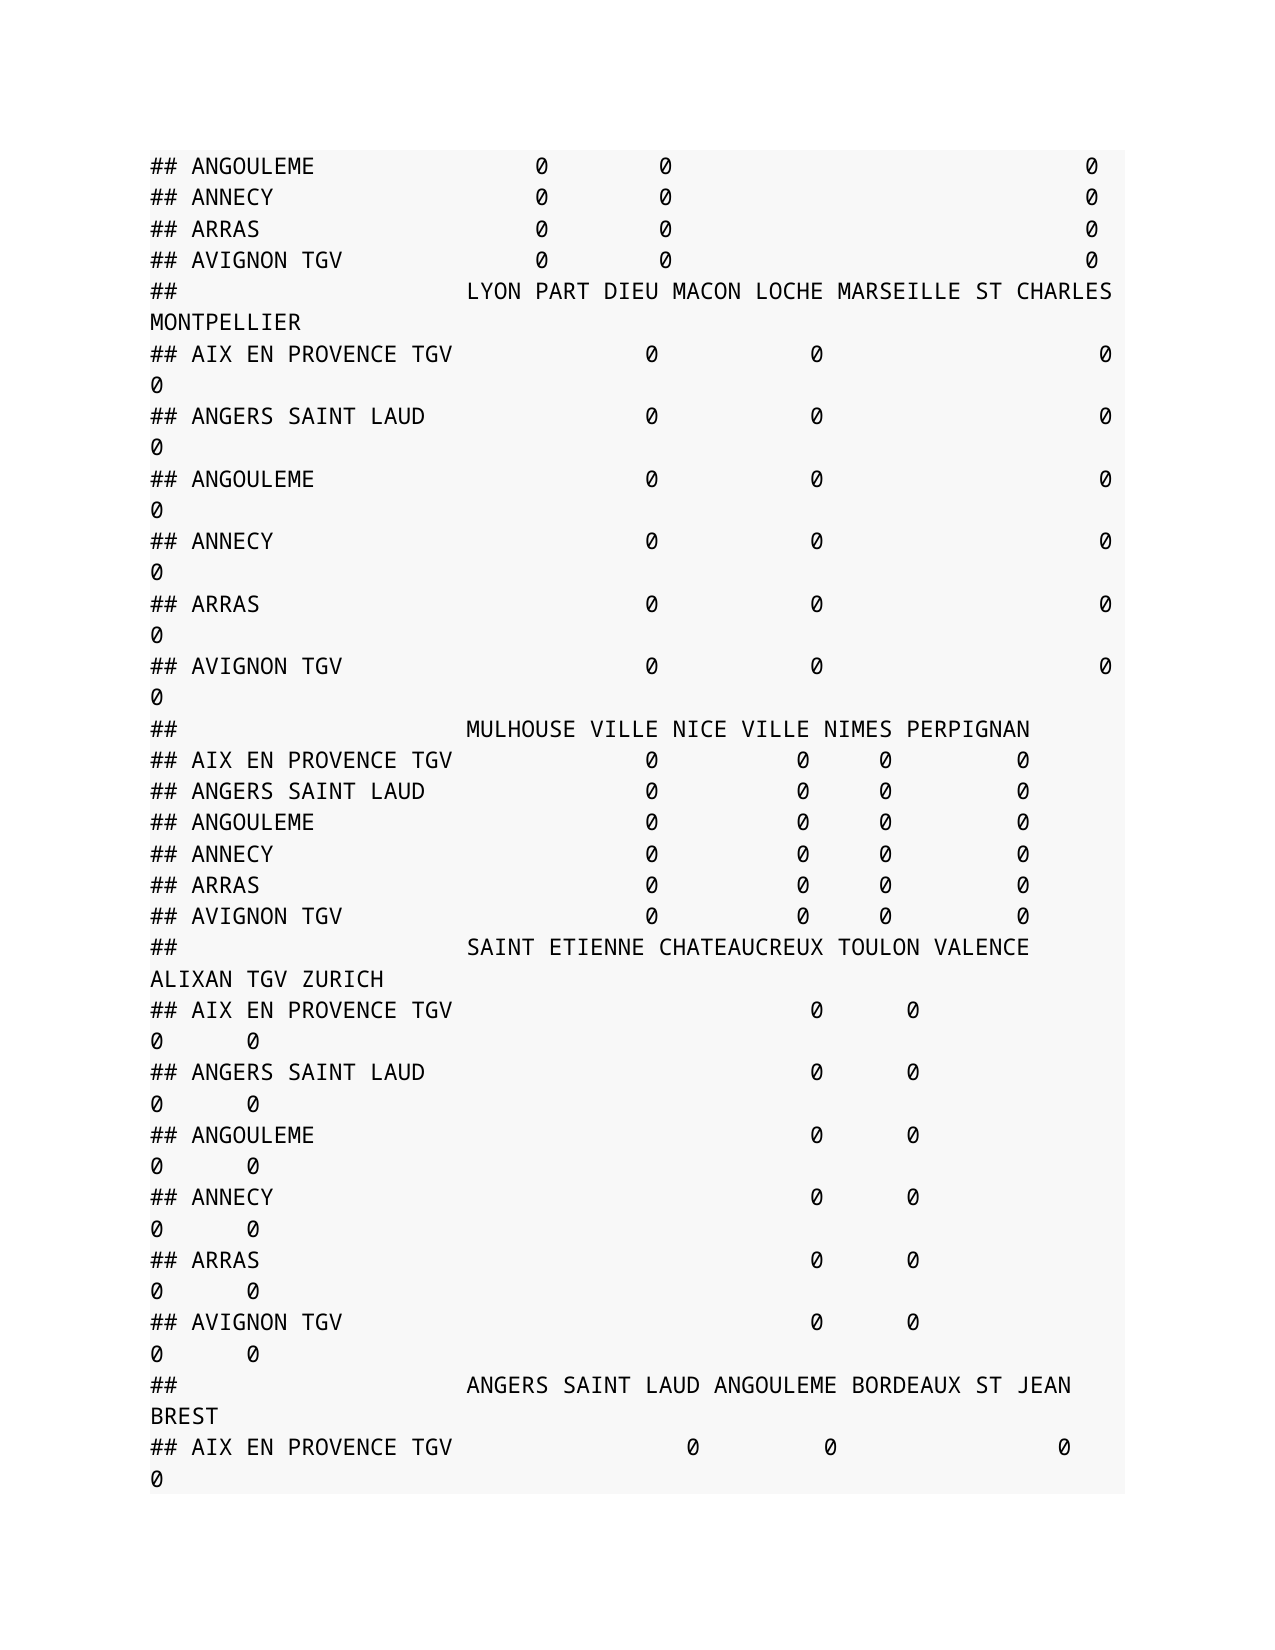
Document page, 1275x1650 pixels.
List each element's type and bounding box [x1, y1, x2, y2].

text [150, 150, 1125, 1494]
